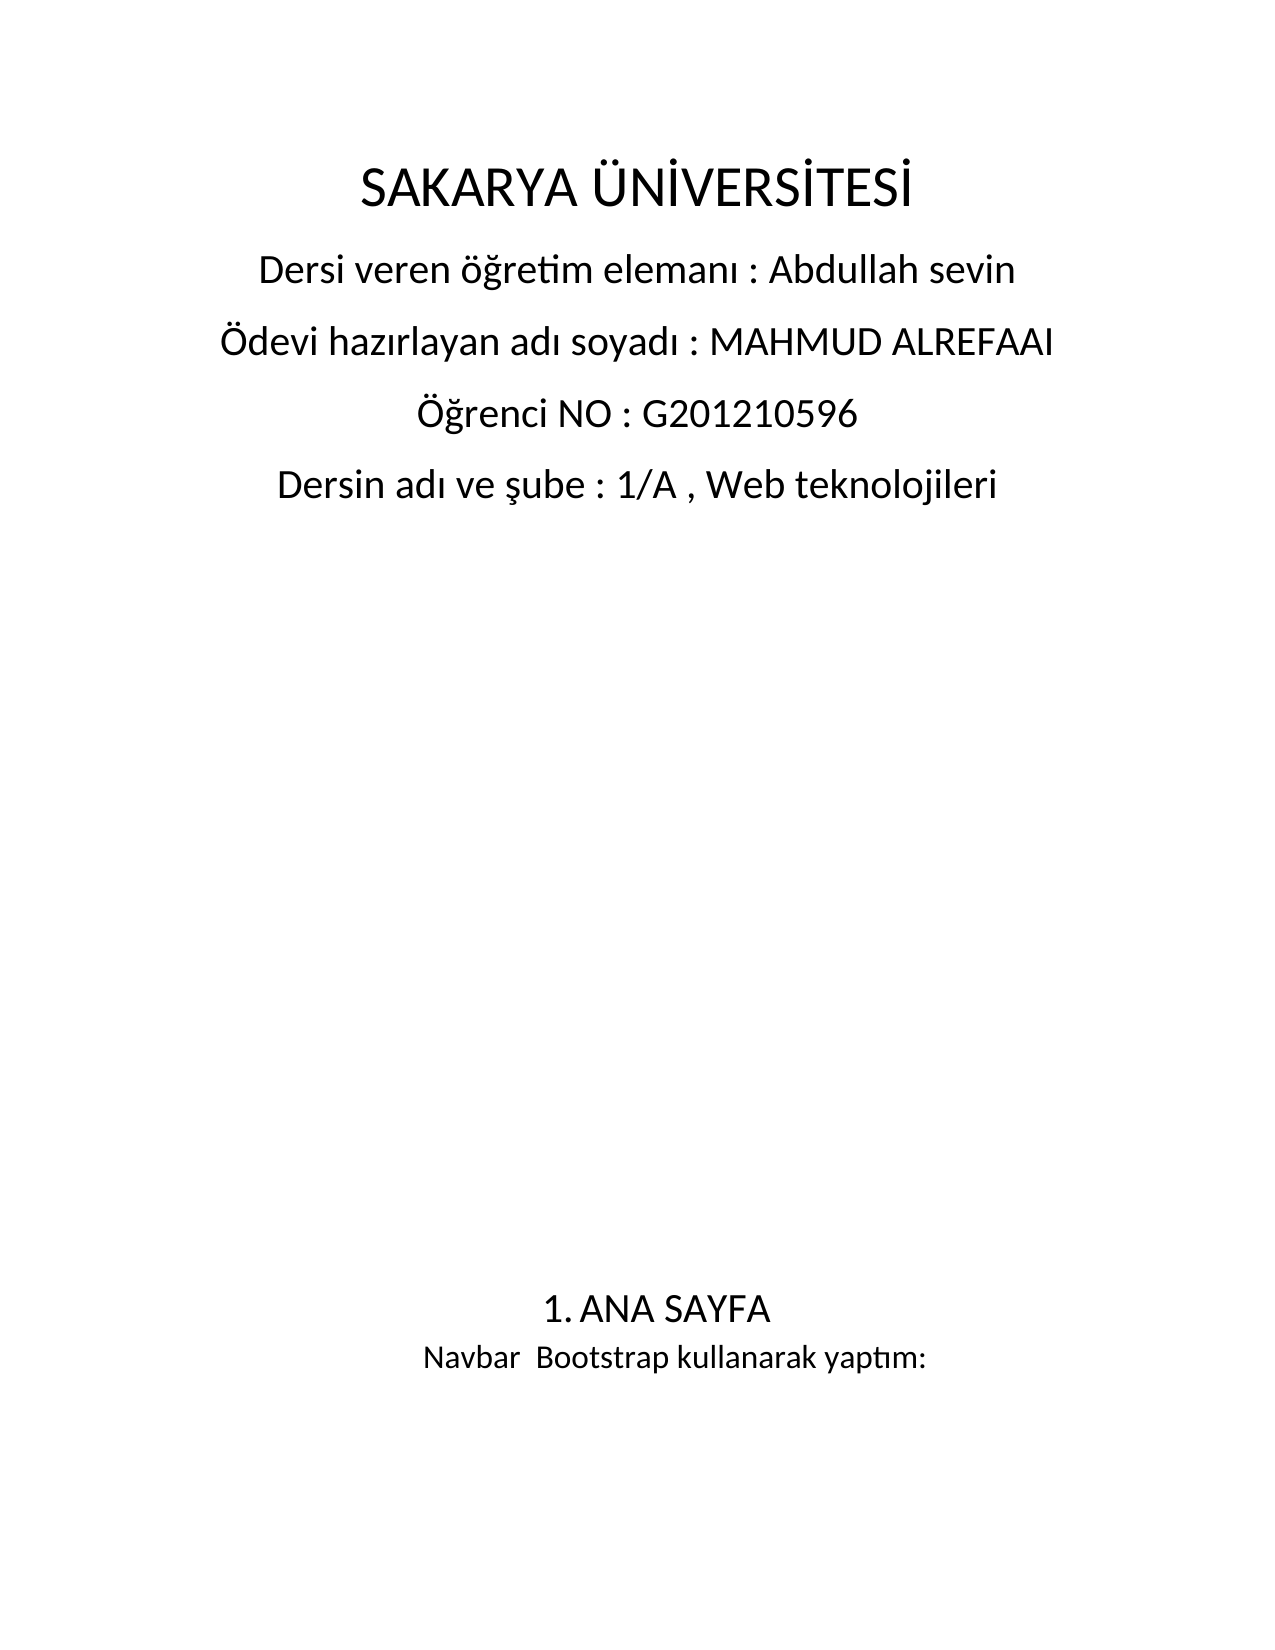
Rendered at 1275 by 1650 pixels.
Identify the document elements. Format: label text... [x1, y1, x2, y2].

text SAKARYA ÜNİVERSİTESİ [150, 150, 1125, 221]
text Ödevi hazırlayan adı soyadı : MAHMUD ALREFAAI [150, 315, 1125, 366]
text Öğrenci NO : G201210596 [150, 387, 1125, 437]
list ANA SAYFA [187, 1282, 1125, 1332]
list Navbar Bootstrap kullanarak yaptım: [225, 1336, 1125, 1377]
text Dersin adı ve şube : 1/A , Web teknolojileri [150, 458, 1125, 509]
text Dersi veren öğretim elemanı : Abdullah sevin [150, 243, 1125, 294]
